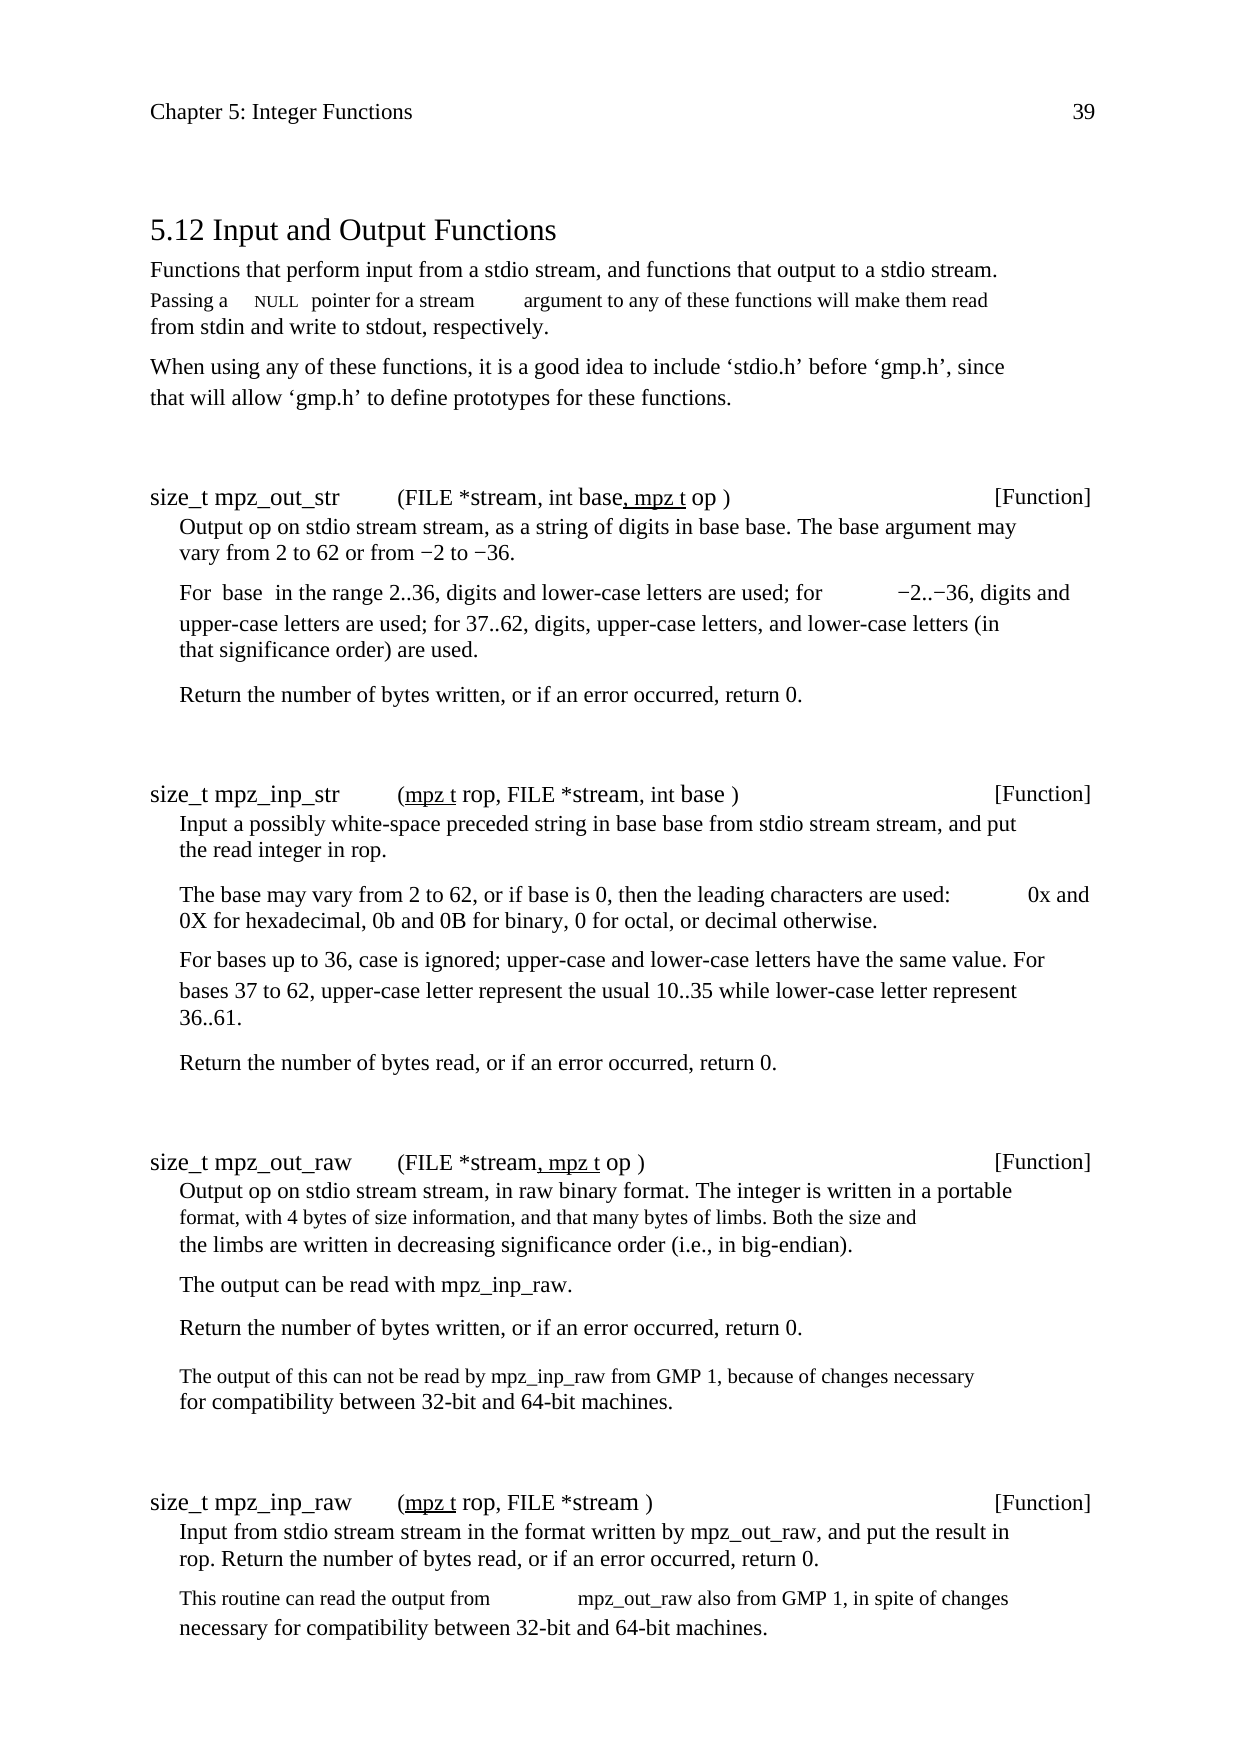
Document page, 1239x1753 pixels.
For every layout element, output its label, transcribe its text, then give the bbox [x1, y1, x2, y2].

text The output can be read with mpz_inp_raw. [179, 1258, 1225, 1301]
text format, with 4 bytes of size information, and that many bytes of limbs. Both the size and [179, 1204, 1225, 1230]
text [Function] [994, 1141, 1225, 1176]
text rop. Return the number of bytes read, or if an error occurred, return 0. [179, 1545, 1225, 1571]
text For base in the range 2..36, digits and lower-case letters are used; for −2..−36, digits and [179, 566, 1225, 609]
text for compatibility between 32-bit and 64-bit machines. [179, 1388, 1225, 1414]
text [Function] [994, 774, 1225, 808]
text the limbs are written in decreasing significance order (i.e., in big-endian). [179, 1230, 1225, 1258]
text [Function] [994, 477, 1225, 512]
text 5.12 Input and Output Functions [150, 215, 1072, 247]
text necessary for compatibility between 32-bit and 64-bit machines. [179, 1614, 1225, 1641]
text For bases up to 36, case is ignored; upper-case and lower-case letters have the same value. For [179, 933, 1225, 976]
text Output op on stdio stream stream, in raw binary format. The integer is written in a portable [179, 1177, 1225, 1204]
text When using any of these functions, it is a good idea to include ‘stdio.h’ before ‘gmp.h’, since [150, 340, 1225, 383]
text Output op on stdio stream stream, as a string of digits in base base. The base argument may [179, 513, 1225, 539]
text Passing a NULL pointer for a stream argument to any of these functions will make them read [150, 286, 1225, 313]
text upper-case letters are used; for 37..62, digits, upper-case letters, and lower-case letters (in [179, 609, 1225, 637]
text The base may vary from 2 to 62, or if base is 0, then the leading characters are used: 0x and [179, 885, 1225, 907]
text The output of this can not be read by mpz_inp_raw from GMP 1, because of changes necessary [179, 1366, 1225, 1388]
text Input a possibly white-space preceded string in base base from stdio stream stream, and put [179, 810, 1225, 836]
text vary from 2 to 62 or from −2 to −36. [179, 539, 1225, 566]
text size_t mpz_inp_raw (mpz t rop, FILE *stream ) [150, 1481, 994, 1517]
text This routine can read the output from mpz_out_raw also from GMP 1, in spite of changes [179, 1571, 1225, 1614]
text [Function] [994, 1481, 1225, 1517]
text Functions that perform input from a stdio stream, and functions that output to a stdio stream. [150, 247, 1225, 286]
text size_t mpz_out_raw (FILE *stream, mpz t op ) [150, 1141, 994, 1177]
text size_t mpz_out_str (FILE *stream, int base, mpz t op ) [150, 477, 994, 513]
text 39 [1072, 92, 1225, 126]
text from stdin and write to stdout, respectively. [150, 313, 1225, 340]
text Input from stdio stream stream in the format written by mpz_out_raw, and put the result in [179, 1517, 1225, 1545]
text Return the number of bytes written, or if an error occurred, return 0. [179, 1301, 1225, 1344]
text size_t mpz_inp_str (mpz t rop, FILE *stream, int base ) [150, 774, 994, 810]
text bases 37 to 62, upper-case letter represent the usual 10..35 while lower-case letter represent [179, 976, 1225, 1004]
text Chapter 5: Integer Functions [150, 92, 1072, 126]
text that significance order) are used. [179, 637, 1225, 663]
text that will allow ‘gmp.h’ to define prototypes for these functions. [150, 383, 1225, 411]
text the read integer in rop. [179, 836, 1225, 863]
text Return the number of bytes written, or if an error occurred, return 0. [179, 685, 1225, 707]
text Return the number of bytes read, or if an error occurred, return 0. [179, 1053, 1225, 1075]
text 0X for hexadecimal, 0b and 0B for binary, 0 for octal, or decimal otherwise. [179, 907, 1225, 933]
text 36..61. [179, 1004, 1225, 1030]
